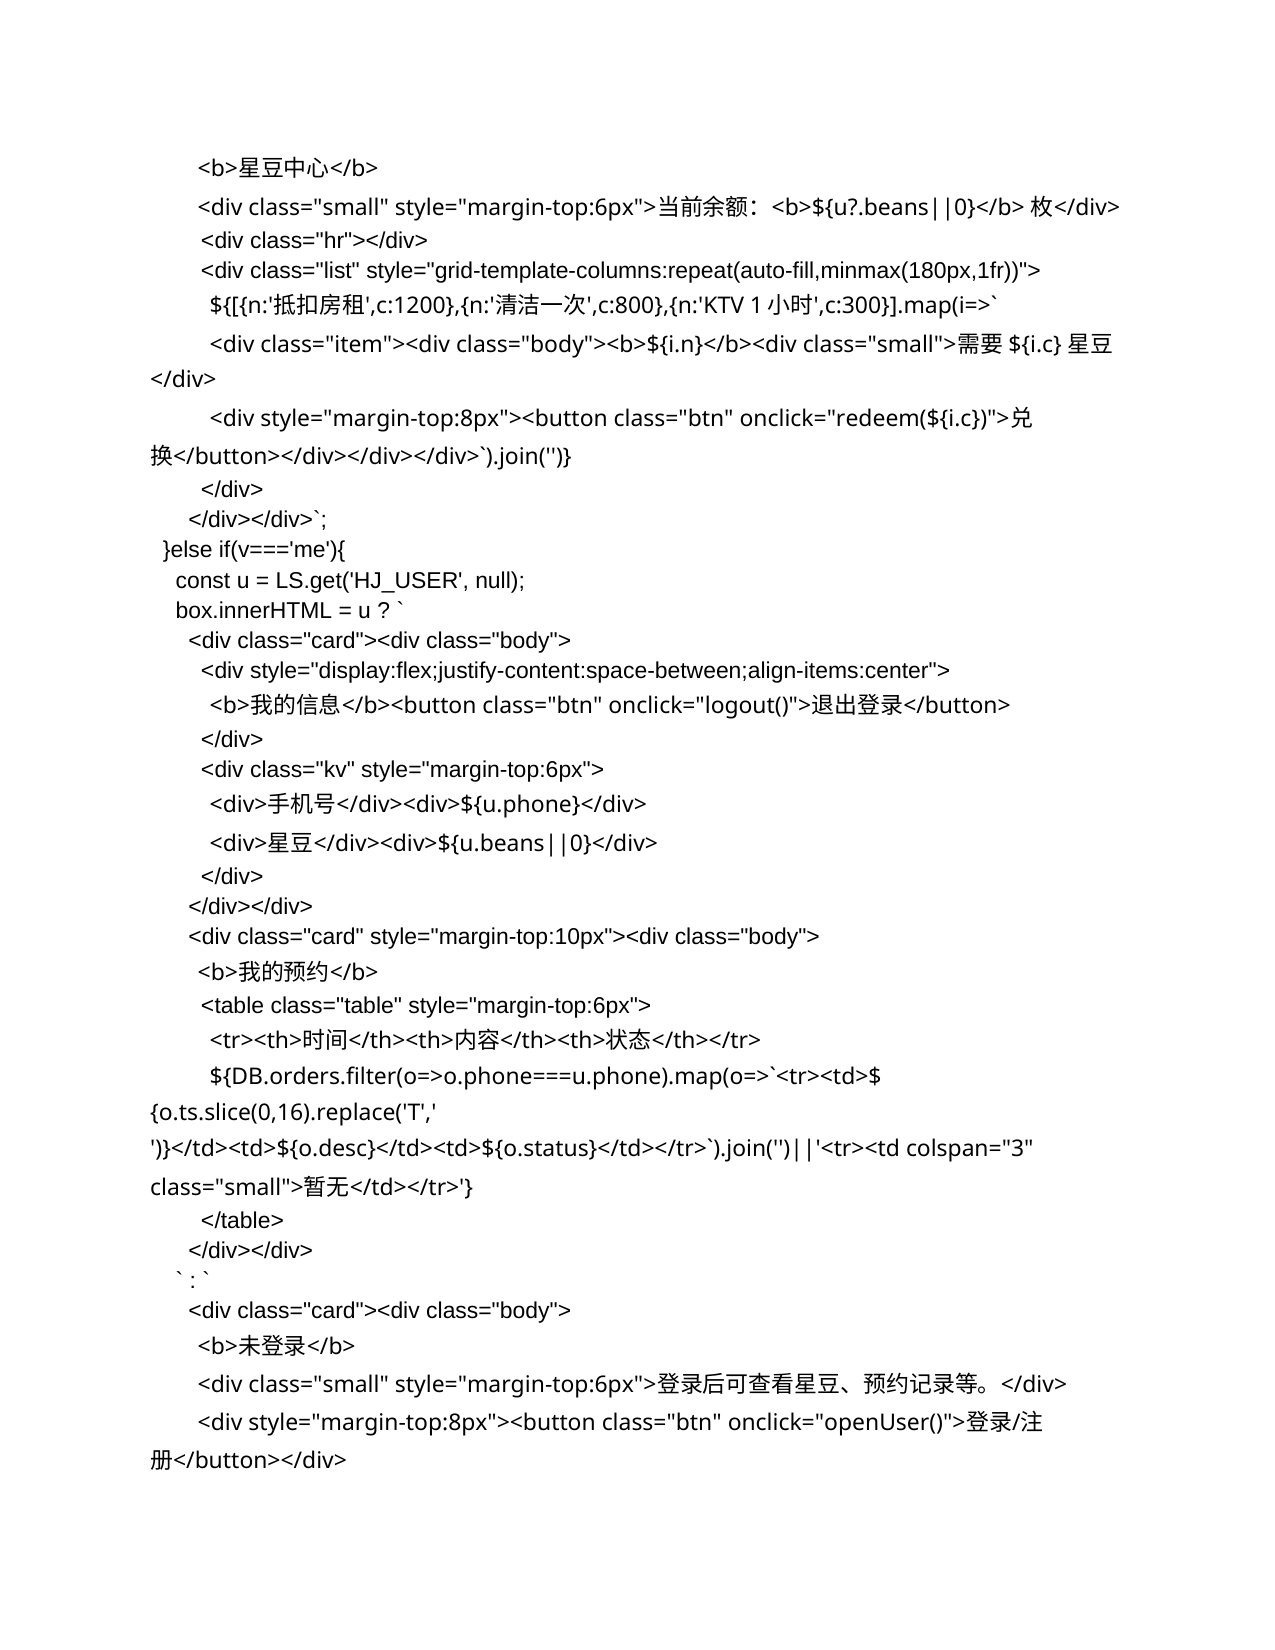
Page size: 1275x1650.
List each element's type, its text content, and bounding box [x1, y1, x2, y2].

text <div style="display:flex;justify-content:space-between;align-items:center"> [150, 657, 1125, 683]
text }else if(v==='me'){ [150, 536, 1125, 563]
text const u = LS.get('HJ_USER', null); [150, 567, 1125, 593]
text <div class="card" style="margin-top:10px"><div class="body"> [150, 923, 1125, 949]
text <table class="table" style="margin-top:6px"> [150, 992, 1125, 1018]
text <div class="small" style="margin-top:6px">当前余额：<b>${u?.beans||0}</b> 枚</div> [150, 188, 1125, 222]
text </table> [150, 1207, 1125, 1233]
text <div class="card"><div class="body"> [150, 1297, 1125, 1324]
text </div></div> [150, 1237, 1125, 1263]
text <div class="kv" style="margin-top:6px"> [150, 756, 1125, 782]
text ${[{n:'抵扣房租',c:1200},{n:'清洁一次',c:800},{n:'KTV 1小时',c:300}].map(i=>` [150, 287, 1125, 320]
text <div>星豆</div><div>${u.beans||0}</div> [150, 824, 1125, 858]
text <b>未登录</b> [150, 1327, 1125, 1361]
text ${DB.orders.filter(o=>o.phone===u.phone).map(o=>`<tr><td>${o.ts.slice(0,16).replace('T',' ')}</td><td>${o.desc}</td><td>${o.status}</td></tr>`).join('')||'<tr><td colspan="3" class="small">暂无</td></tr>'} [150, 1060, 1125, 1202]
text <b>我的预约</b> [150, 953, 1125, 987]
text <div class="card"><div class="body"> [150, 627, 1125, 653]
text <tr><th>时间</th><th>内容</th><th>状态</th></tr> [150, 1022, 1125, 1055]
text </div></div>`; [150, 506, 1125, 532]
text <div>手机号</div><div>${u.phone}</div> [150, 786, 1125, 819]
text <div class="item"><div class="body"><b>${i.n}</b><div class="small">需要 ${i.c} 星豆</div> [150, 325, 1125, 395]
text <div class="hr"></div> [150, 227, 1125, 253]
text </div></div> [150, 893, 1125, 919]
text <div style="margin-top:8px"><button class="btn" onclick="redeem(${i.c})">兑换</button></div></div></div>`).join('')} [150, 399, 1125, 471]
text box.innerHTML = u ? ` [150, 597, 1125, 623]
text <div class="list" style="grid-template-columns:repeat(auto-fill,minmax(180px,1fr))"> [150, 257, 1125, 283]
text </div> [150, 476, 1125, 502]
text <div class="small" style="margin-top:6px">登录后可查看星豆、预约记录等。</div> [150, 1366, 1125, 1399]
text <b>星豆中心</b> [150, 150, 1125, 183]
text </div> [150, 863, 1125, 889]
text ` : ` [150, 1267, 1125, 1293]
text <b>我的信息</b><button class="btn" onclick="logout()">退出登录</button> [150, 687, 1125, 721]
text </div> [150, 726, 1125, 752]
text <div style="margin-top:8px"><button class="btn" onclick="openUser()">登录/注册</button></div> [150, 1404, 1125, 1476]
